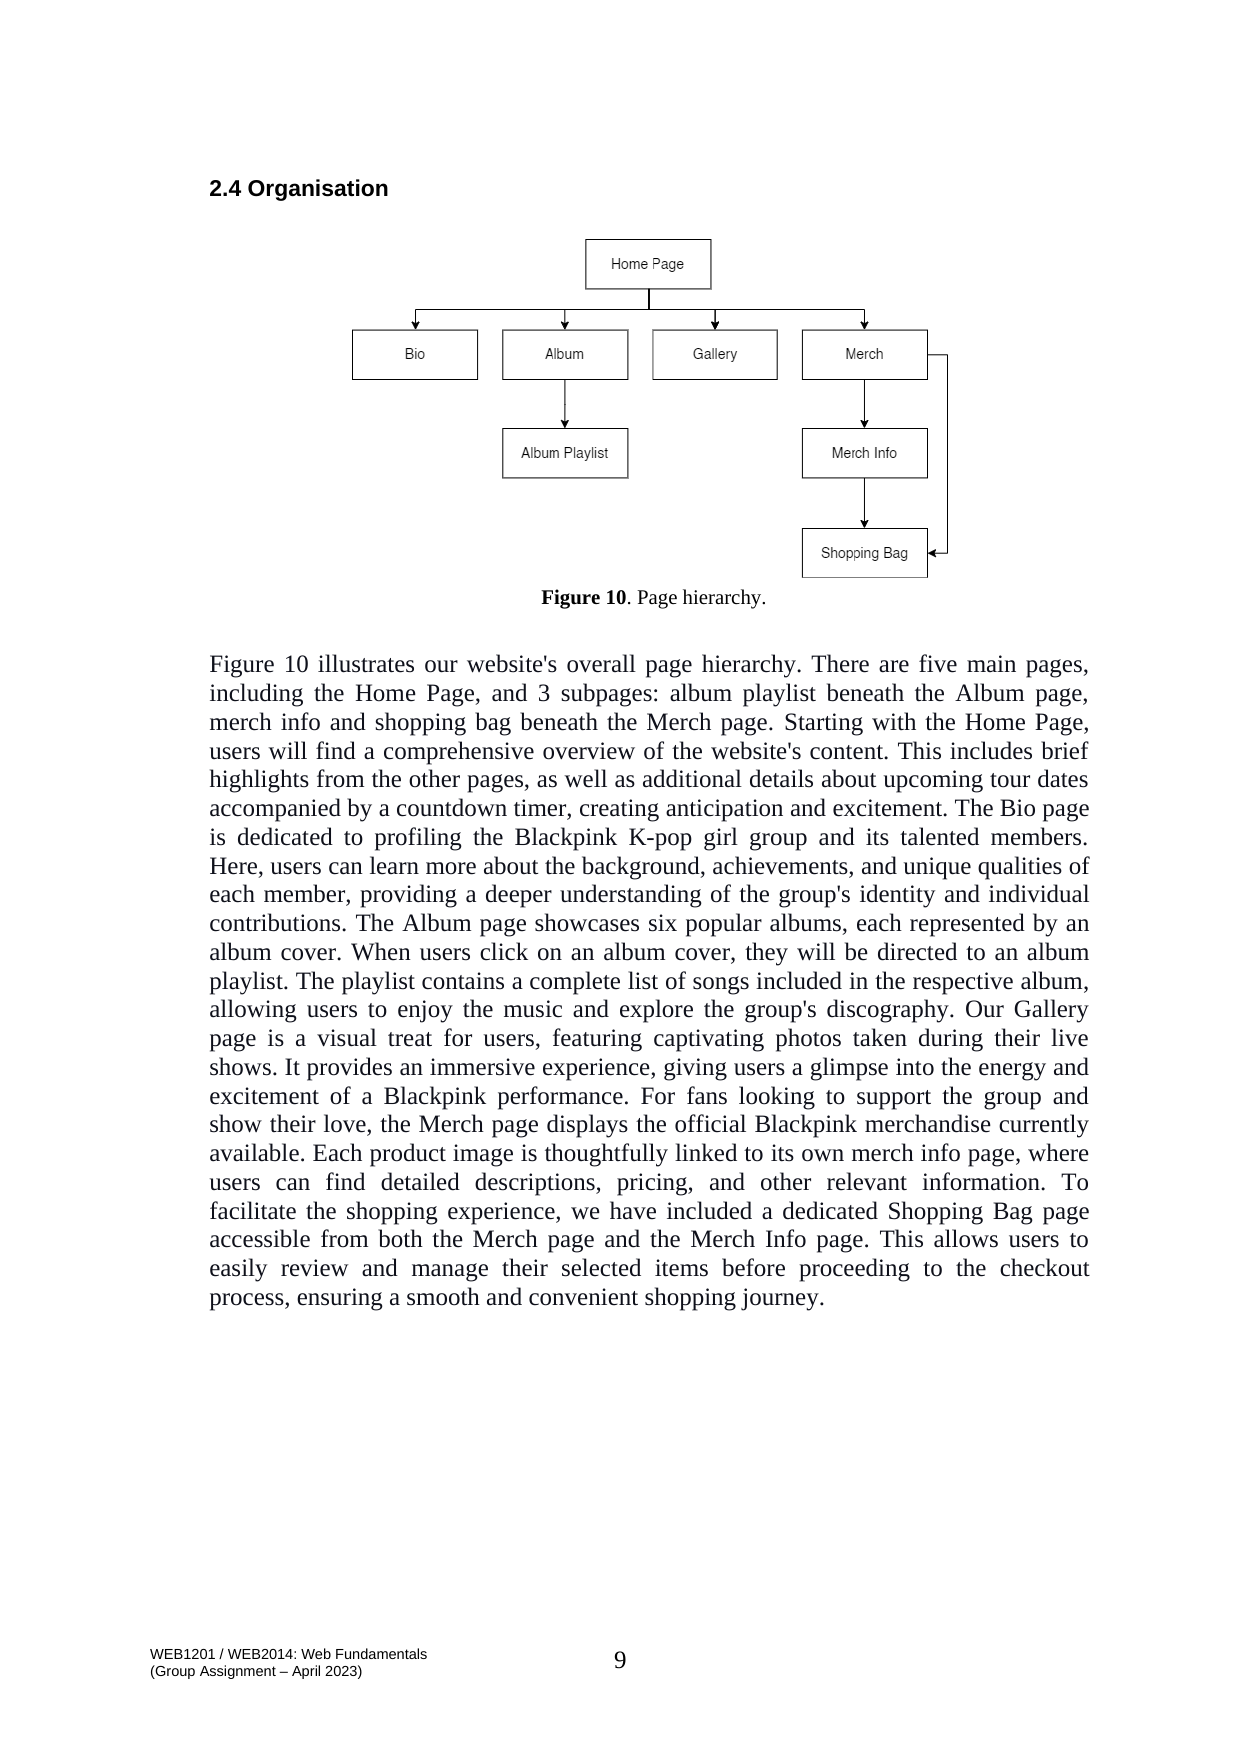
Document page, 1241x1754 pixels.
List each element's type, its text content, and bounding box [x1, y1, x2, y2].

subtitle 2.4 Organisation [209, 175, 1090, 201]
text Figure 10 illustrates our website's overall page hierarchy. There are five main pages, including the Home Page, and 3 subpages: album playlist beneath the Album page, merch info and shopping bag beneath the Merch page. Starting with the Home Page, users will find a comprehensive overview of the website's content. This includes brief highlights from the other pages, as well as additional details about upcoming tour dates accompanied by a countdown timer, creating anticipation and excitement. The Bio page is dedicated to profiling the Blackpink K-pop girl group and its talented members. Here, users can learn more about the background, achievements, and unique qualities of each member, providing a deeper understanding of the group's identity and individual contributions. The Album page showcases six popular albums, each represented by an album cover. When users click on an album cover, they will be directed to an album playlist. The playlist contains a complete list of songs included in the respective album, allowing users to enjoy the music and explore the group's discography. Our Gallery page is a visual treat for users, featuring captivating photos taken during their live shows. It provides an immersive experience, giving users a glimpse into the energy and excitement of a Blackpink performance. For fans looking to support the group and show their love, the Merch page displays the official Blackpink merchandise currently available. Each product image is thoughtfully linked to its own merch info page, where users can find detailed descriptions, pricing, and other relevant information. To facilitate the shopping experience, we have included a dedicated Shopping Bag page accessible from both the Merch page and the Merch Info page. This allows users to easily review and manage their selected items before proceeding to the checkout process, ensuring a smooth and convenient shopping journey. [209, 649, 1090, 1311]
picture [352, 239, 955, 578]
